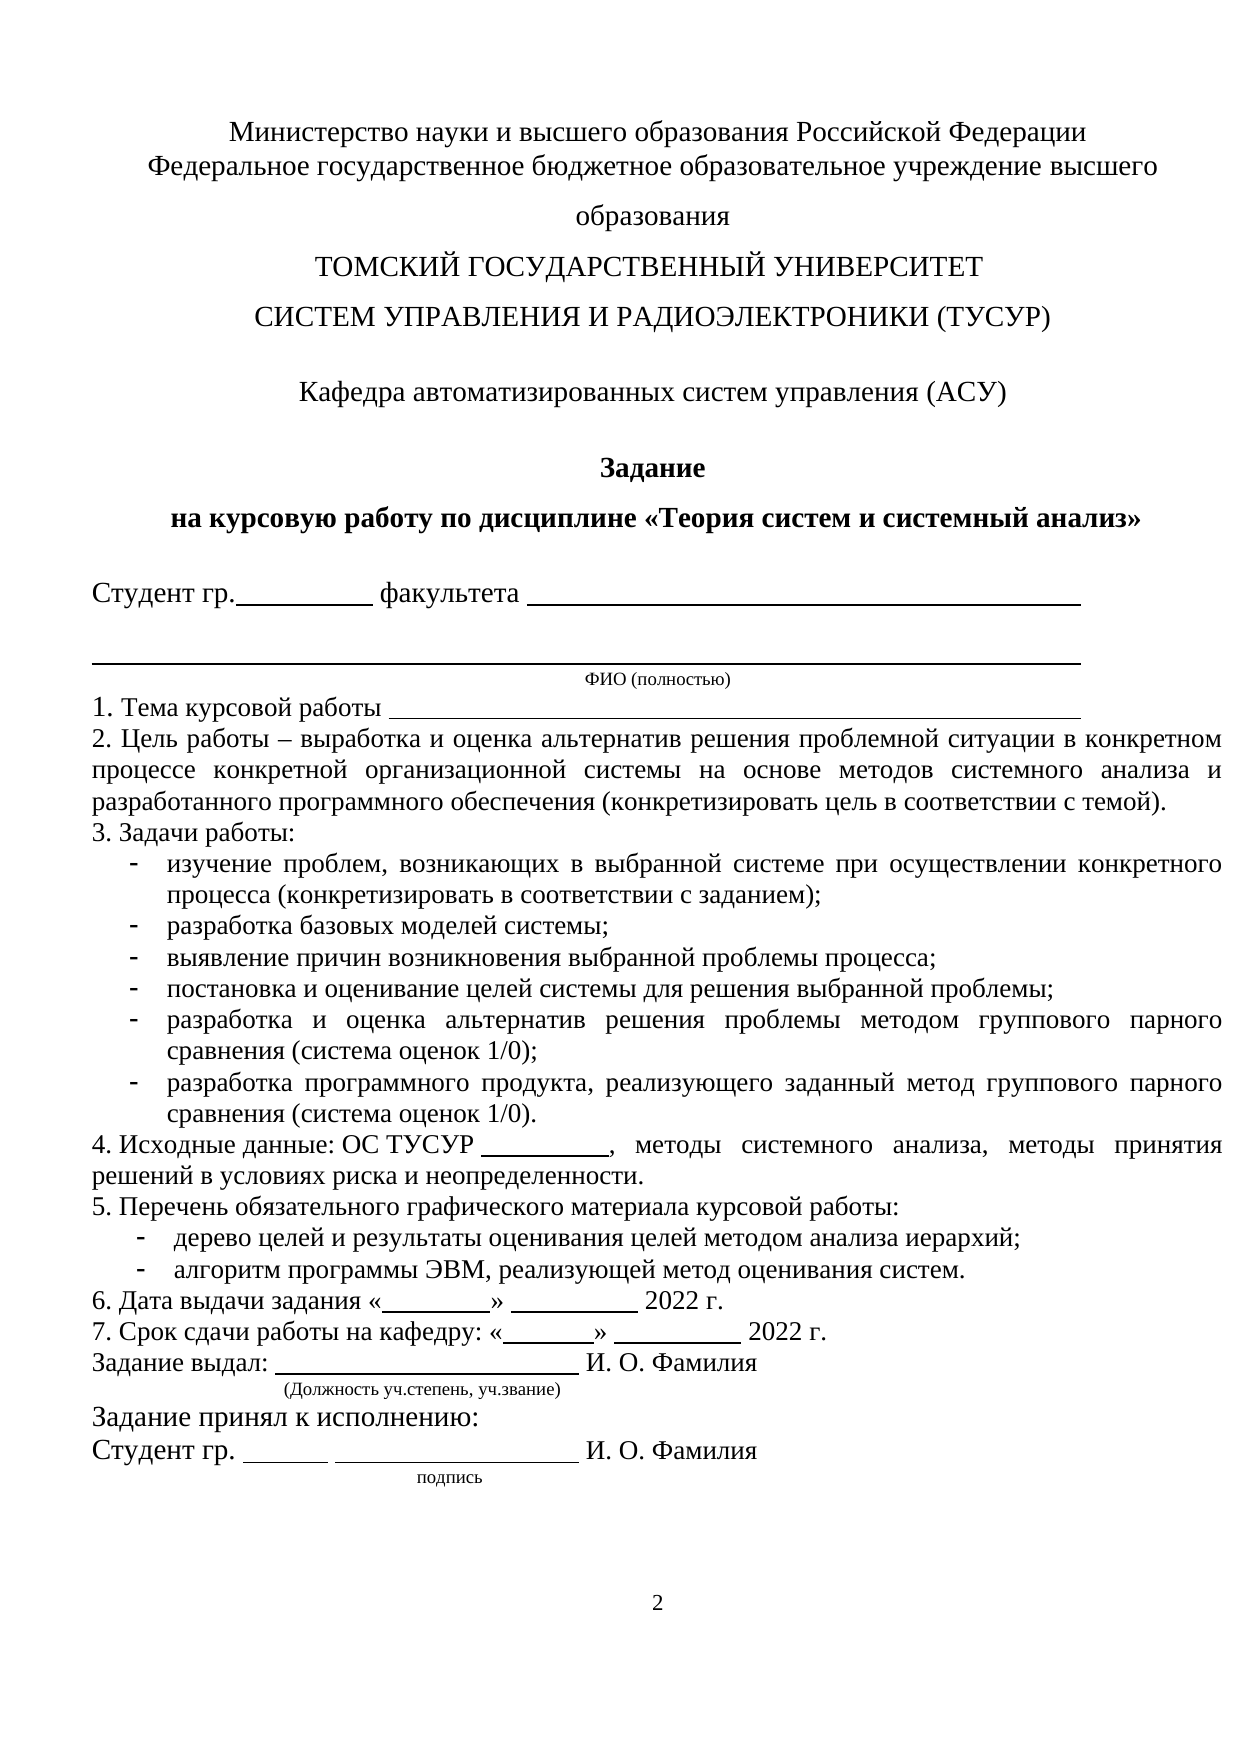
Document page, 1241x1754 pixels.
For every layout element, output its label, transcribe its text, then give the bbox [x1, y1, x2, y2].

text Задание принял к исполнению: [92, 1399, 1223, 1432]
text 7. Срок сдачи работы на кафедру: « » 2022 г. [92, 1315, 1223, 1346]
text (Должность уч.степень, уч.звание) [92, 1377, 1223, 1399]
list разработка и оценка альтернатив решения проблемы методом группового парного сравнения (система оценок 1/0); [129, 1003, 1223, 1066]
list дерево целей и результаты оценивания целей методом анализа иерархий; [136, 1221, 1223, 1253]
text Задание выдал: И. О. Фамилия [92, 1346, 1223, 1377]
text Студент гр. И. О. Фамилия [92, 1432, 1223, 1466]
text 2. Цель работы – выработка и оценка альтернатив решения проблемной ситуации в конкретном процессе конкретной организационной системы на основе методов системного анализа и разработанного программного обеспечения (конкретизировать цель в соответствии с темой). [92, 722, 1223, 816]
list алгоритм программы ЭВМ, реализующей метод оценивания систем. [136, 1253, 1223, 1284]
text 1. Тема курсовой работы [92, 689, 1223, 722]
text Студент гр. факультета [92, 575, 1223, 609]
list выявление причин возникновения выбранной проблемы процесса; [129, 941, 1223, 972]
text 6. Дата выдачи задания « » 2022 г. [92, 1284, 1223, 1315]
text 4. Исходные данные: ОС ТУСУР , методы системного анализа, методы принятия решений в условиях риска и неопределенности. [92, 1128, 1223, 1190]
text ТОМСКИЙ ГОСУДАРСТВЕННЫЙ УНИВЕРСИТЕТ СИСТЕМ УПРАВЛЕНИЯ И РАДИОЭЛЕКТРОНИКИ (ТУСУР) [92, 249, 1213, 333]
text Задание на курсовую работу по дисциплине «Теория систем и системный анализ» [92, 450, 1213, 533]
list разработка программного продукта, реализующего заданный метод группового парного сравнения (система оценок 1/0). [129, 1066, 1223, 1128]
text ФИО (полностью) [92, 667, 1223, 689]
text Министерство науки и высшего образования Российской Федерации [92, 114, 1223, 148]
text 3. Задачи работы: [92, 816, 1223, 847]
text Кафедра автоматизированных систем управления (АСУ) [92, 374, 1213, 408]
text 5. Перечень обязательного графического материала курсовой работы: [92, 1190, 1223, 1221]
list разработка базовых моделей системы; [129, 909, 1223, 941]
text подпись [92, 1466, 1223, 1488]
list изучение проблем, возникающих в выбранной системе при осуществлении конкретного процесса (конкретизировать в соответствии с заданием); [129, 847, 1223, 909]
text Федеральное государственное бюджетное образовательное учреждение высшего образования [92, 148, 1213, 232]
list постановка и оценивание целей системы для решения выбранной проблемы; [129, 972, 1223, 1003]
